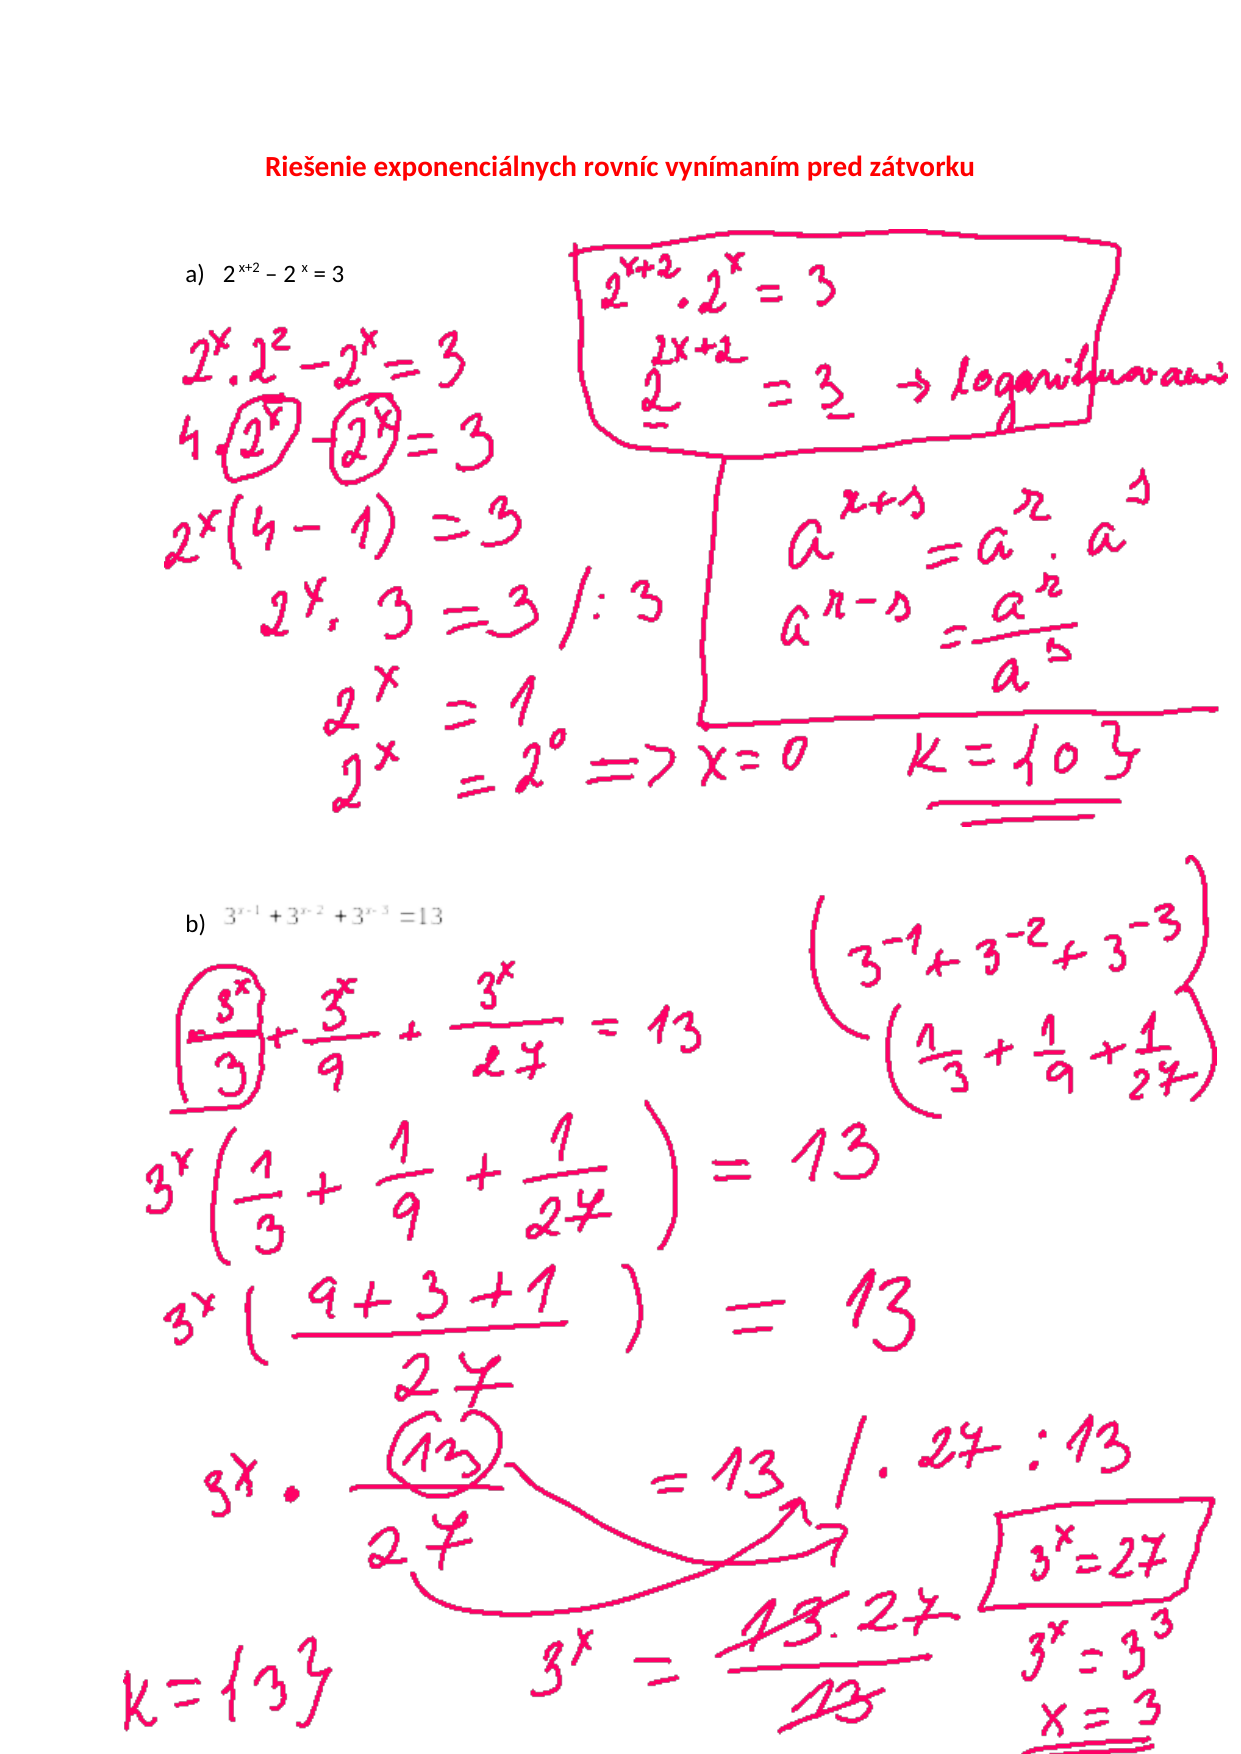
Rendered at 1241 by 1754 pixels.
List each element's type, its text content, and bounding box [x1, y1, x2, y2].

text Riešenie exponenciálnych rovníc vynímaním pred zátvorku [148, 148, 1093, 183]
picture [123, 855, 1217, 1754]
picture [164, 229, 1228, 827]
